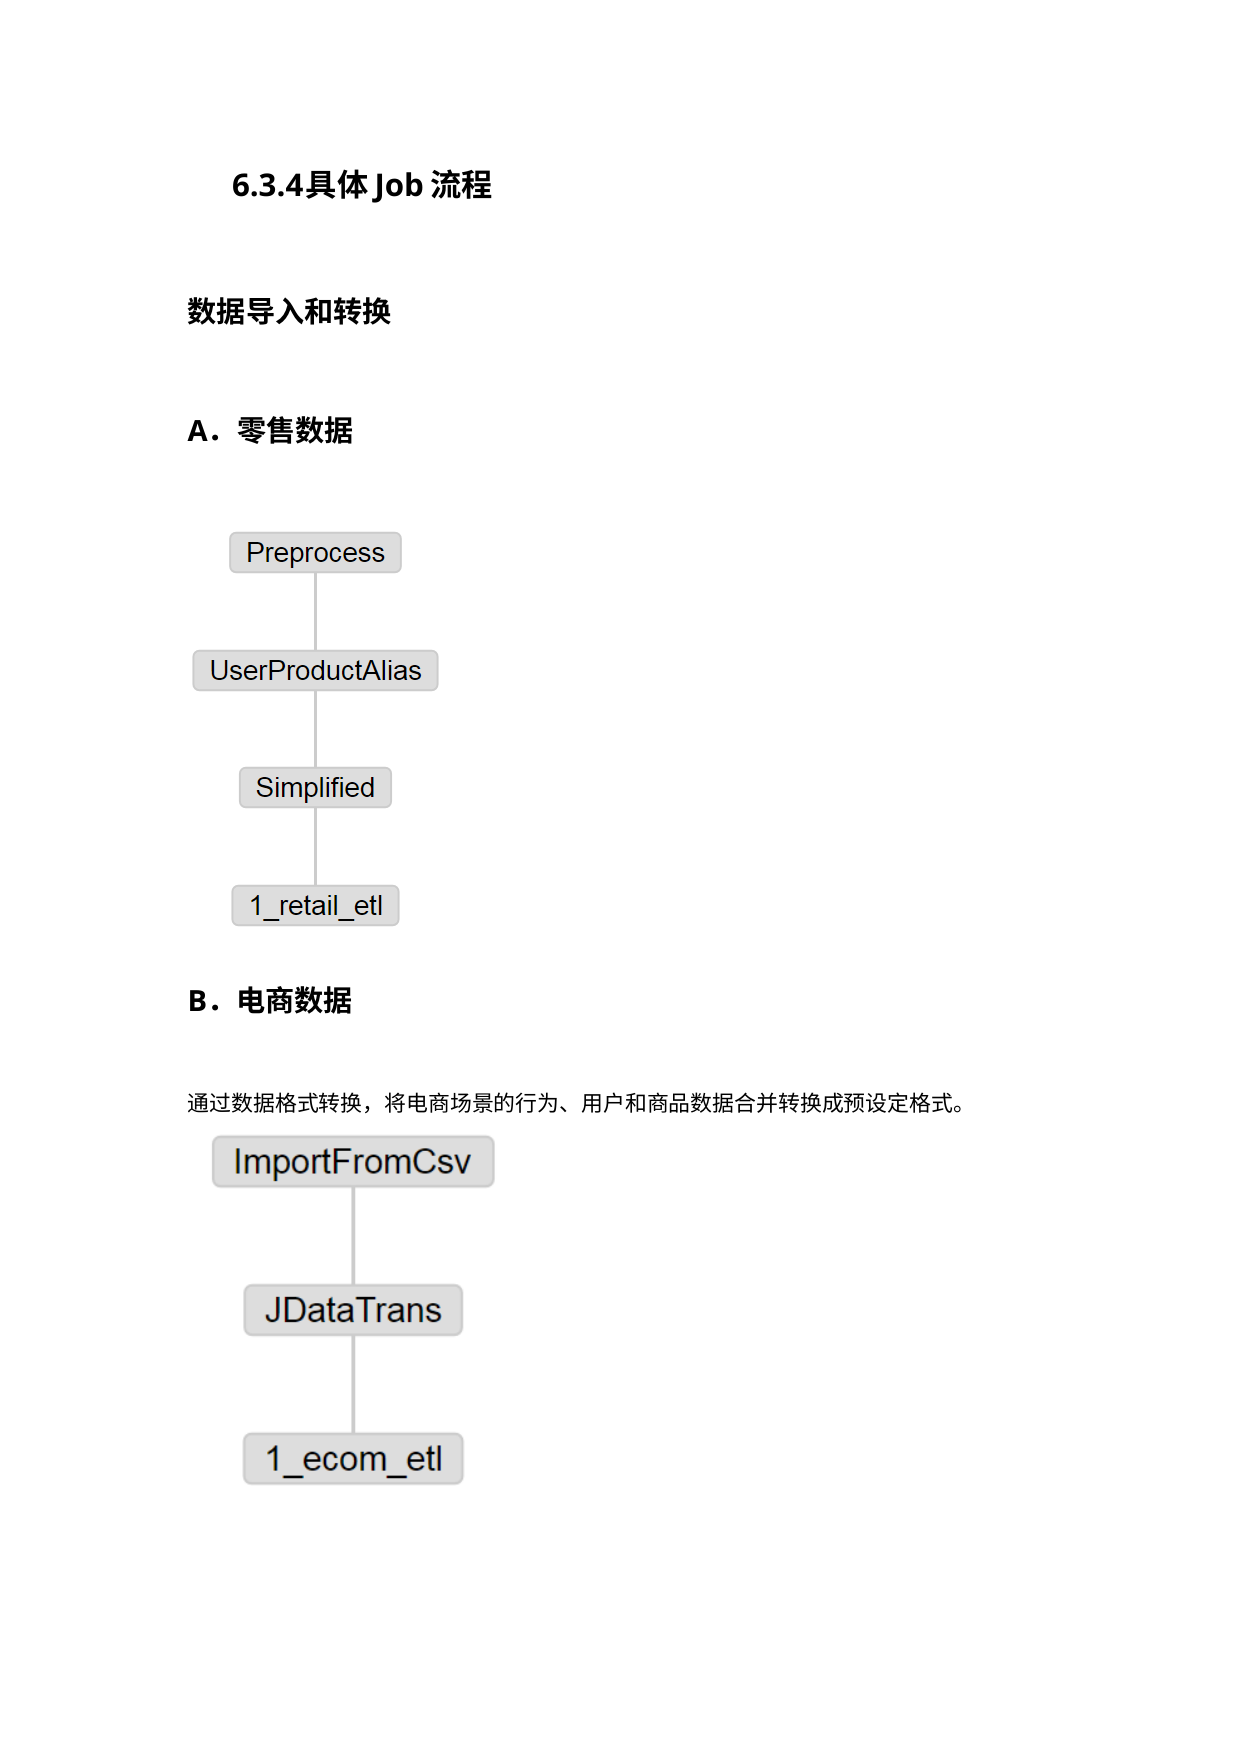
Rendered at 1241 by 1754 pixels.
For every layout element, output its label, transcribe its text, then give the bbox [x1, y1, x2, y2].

subtitle 数据导入和转换 [187, 277, 1053, 342]
subtitle 具体Job流程 [232, 150, 1053, 215]
picture [187, 1118, 545, 1506]
subtitle B．电商数据 [187, 967, 1053, 1032]
picture [187, 522, 467, 930]
subtitle A．零售数据 [187, 396, 1053, 461]
text 通过数据格式转换，将电商场景的行为、用户和商品数据合并转换成预设定格式。 [187, 1086, 1053, 1118]
